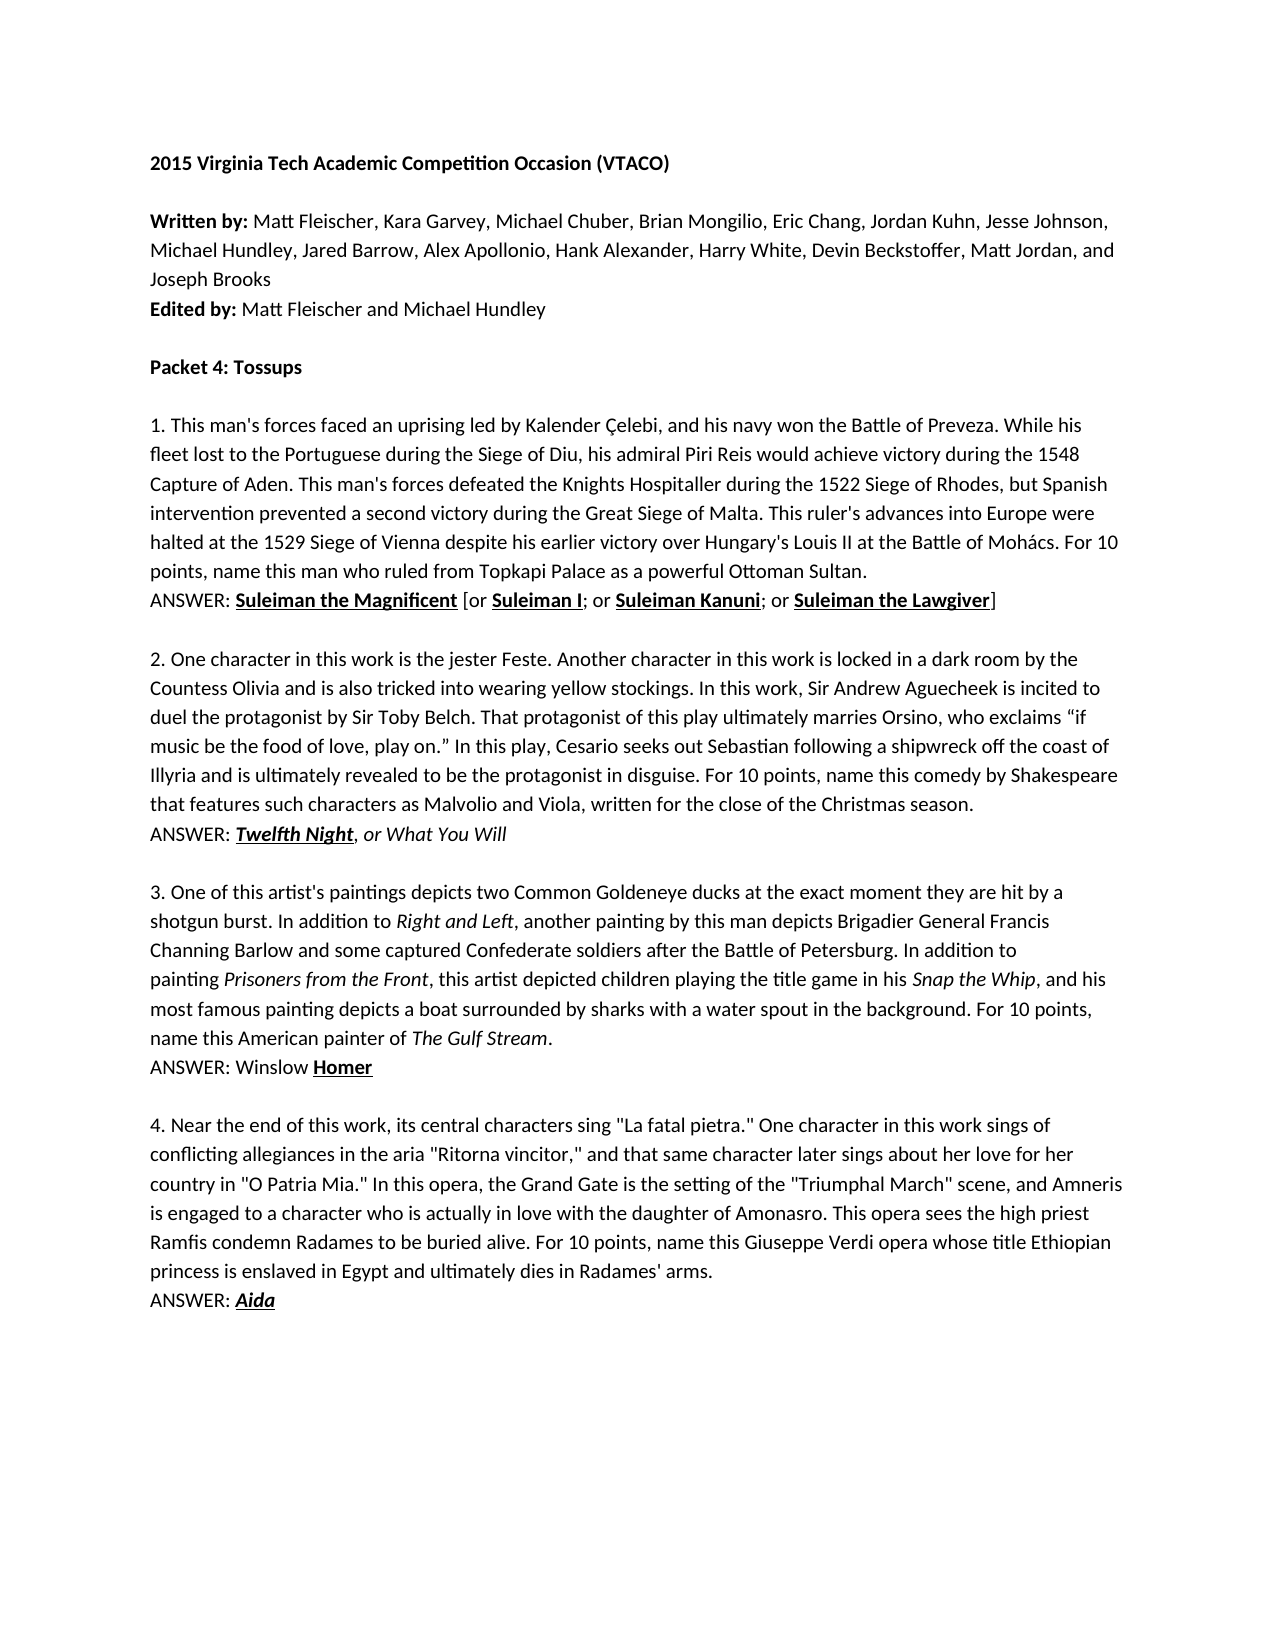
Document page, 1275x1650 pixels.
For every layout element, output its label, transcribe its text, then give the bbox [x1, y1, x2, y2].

text 3. One of this artist's paintings depicts two Common Goldeneye ducks at the exact moment they are hit by a shotgun burst. In addition to Right and Left, another painting by this man depicts Brigadier General Francis Channing Barlow and some captured Confederate soldiers after the Battle of Petersburg. In addition to painting Prisoners from the Front, this artist depicted children playing the title game in his Snap the Whip, and his most famous painting depicts a boat surrounded by sharks with a water spout in the background. For 10 points, name this American painter of The Gulf Stream. ANSWER: Winslow Homer [150, 879, 1125, 1079]
text Written by: Matt Fleischer, Kara Garvey, Michael Chuber, Brian Mongilio, Eric Chang, Jordan Kuhn, Jesse Johnson, Michael Hundley, Jared Barrow, Alex Apollonio, Hank Alexander, Harry White, Devin Beckstoffer, Matt Jordan, and Joseph Brooks [150, 208, 1125, 292]
text 1. This man's forces faced an uprising led by Kalender Çelebi, and his navy won the Battle of Preveza. While his fleet lost to the Portuguese during the Siege of Diu, his admiral Piri Reis would achieve victory during the 1548 Capture of Aden. This man's forces defeated the Knights Hospitaller during the 1522 Siege of Rhodes, but Spanish intervention prevented a second victory during the Great Siege of Malta. This ruler's advances into Europe were halted at the 1529 Siege of Vienna despite his earlier victory over Hungary's Louis II at the Battle of Mohács. For 10 points, name this man who ruled from Topkapi Palace as a powerful Ottoman Sultan. ANSWER: Suleiman the Magnificent [or Suleiman I; or Suleiman Kanuni; or Suleiman the Lawgiver] [150, 412, 1125, 613]
text Packet 4: Tossups [150, 354, 1125, 379]
text 2015 Virginia Tech Academic Competition Occasion (VTACO) [150, 150, 1125, 175]
text 2. One character in this work is the jester Feste. Another character in this work is locked in a dark room by the Countess Olivia and is also tricked into wearing yellow stockings. In this work, Sir Andrew Aguecheek is incited to duel the protagonist by Sir Toby Belch. That protagonist of this play ultimately marries Orsino, who exclaims “if music be the food of love, play on.” In this play, Cesario seeks out Sebastian following a shipwreck off the coast of Illyria and is ultimately revealed to be the protagonist in disguise. For 10 points, name this comedy by Shakespeare that features such characters as Malvolio and Viola, written for the close of the Christmas season. ANSWER: Twelfth Night, or What You Will [150, 646, 1125, 846]
text 4. Near the end of this work, its central characters sing "La fatal pietra." One character in this work sings of conflicting allegiances in the aria "Ritorna vincitor," and that same character later sings about her love for her country in "O Patria Mia." In this opera, the Grand Gate is the setting of the "Triumphal March" scene, and Amneris is engaged to a character who is actually in love with the daughter of Amonasro. This opera sees the high priest Ramfis condemn Radames to be buried alive. For 10 points, name this Giuseppe Verdi opera whose title Ethiopian princess is enslaved in Egypt and ultimately dies in Radames' arms. ANSWER: Aida [150, 1112, 1125, 1313]
text Edited by: Matt Fleischer and Michael Hundley [150, 296, 1125, 321]
